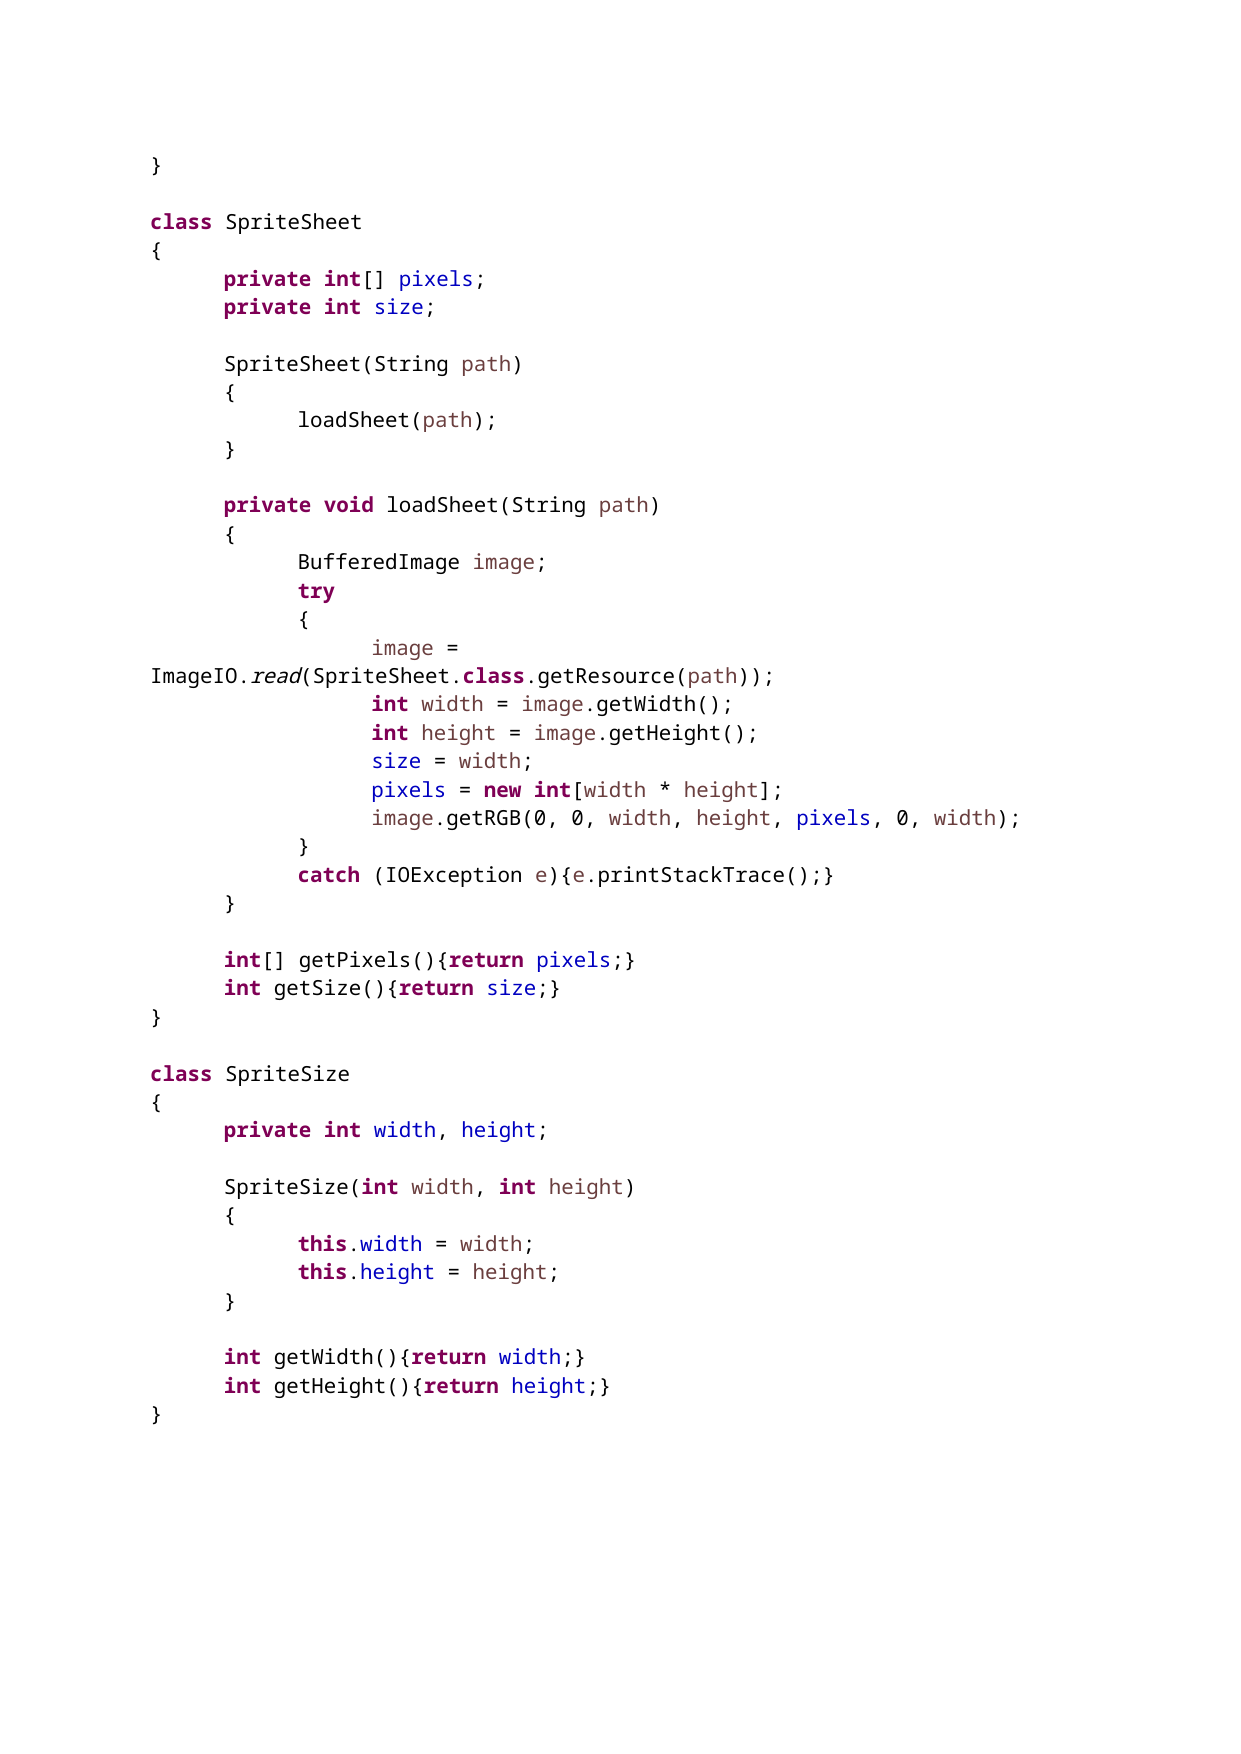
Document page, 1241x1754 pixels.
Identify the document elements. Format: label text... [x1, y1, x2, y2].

text SpriteSize(int width, int height) [150, 1172, 1090, 1201]
text int height = image.getHeight(); [150, 718, 1090, 746]
text this.height = height; [150, 1257, 1090, 1286]
text } [150, 150, 1090, 178]
text int getHeight(){return height;} [150, 1371, 1090, 1399]
text pixels = new int[width * height]; [150, 775, 1090, 803]
text class SpriteSize [150, 1059, 1090, 1087]
text try [150, 576, 1090, 604]
text private int size; [150, 292, 1090, 321]
text } [150, 434, 1090, 462]
text image.getRGB(0, 0, width, height, pixels, 0, width); [150, 803, 1090, 832]
text int getSize(){return size;} [150, 973, 1090, 1002]
text size = width; [150, 746, 1090, 775]
text int[] getPixels(){return pixels;} [150, 945, 1090, 973]
text } [150, 832, 1090, 860]
text { [150, 1201, 1090, 1229]
text } [150, 1286, 1090, 1314]
text this.width = width; [150, 1229, 1090, 1257]
text { [150, 604, 1090, 633]
text int width = image.getWidth(); [150, 689, 1090, 718]
text catch (IOException e){e.printStackTrace();} [150, 860, 1090, 888]
text private int[] pixels; [150, 264, 1090, 292]
text private int width, height; [150, 1116, 1090, 1144]
text SpriteSheet(String path) [150, 349, 1090, 377]
text image = ImageIO.read(SpriteSheet.class.getResource(path)); [150, 633, 1090, 689]
text int getWidth(){return width;} [150, 1342, 1090, 1371]
text { [150, 377, 1090, 406]
text private void loadSheet(String path) [150, 490, 1090, 519]
text { [150, 1087, 1090, 1116]
text } [150, 1002, 1090, 1030]
text loadSheet(path); [150, 406, 1090, 434]
text } [150, 1399, 1090, 1428]
text class SpriteSheet [150, 207, 1090, 235]
text } [150, 888, 1090, 917]
text { [150, 235, 1090, 264]
text { [150, 519, 1090, 547]
text BufferedImage image; [150, 547, 1090, 576]
